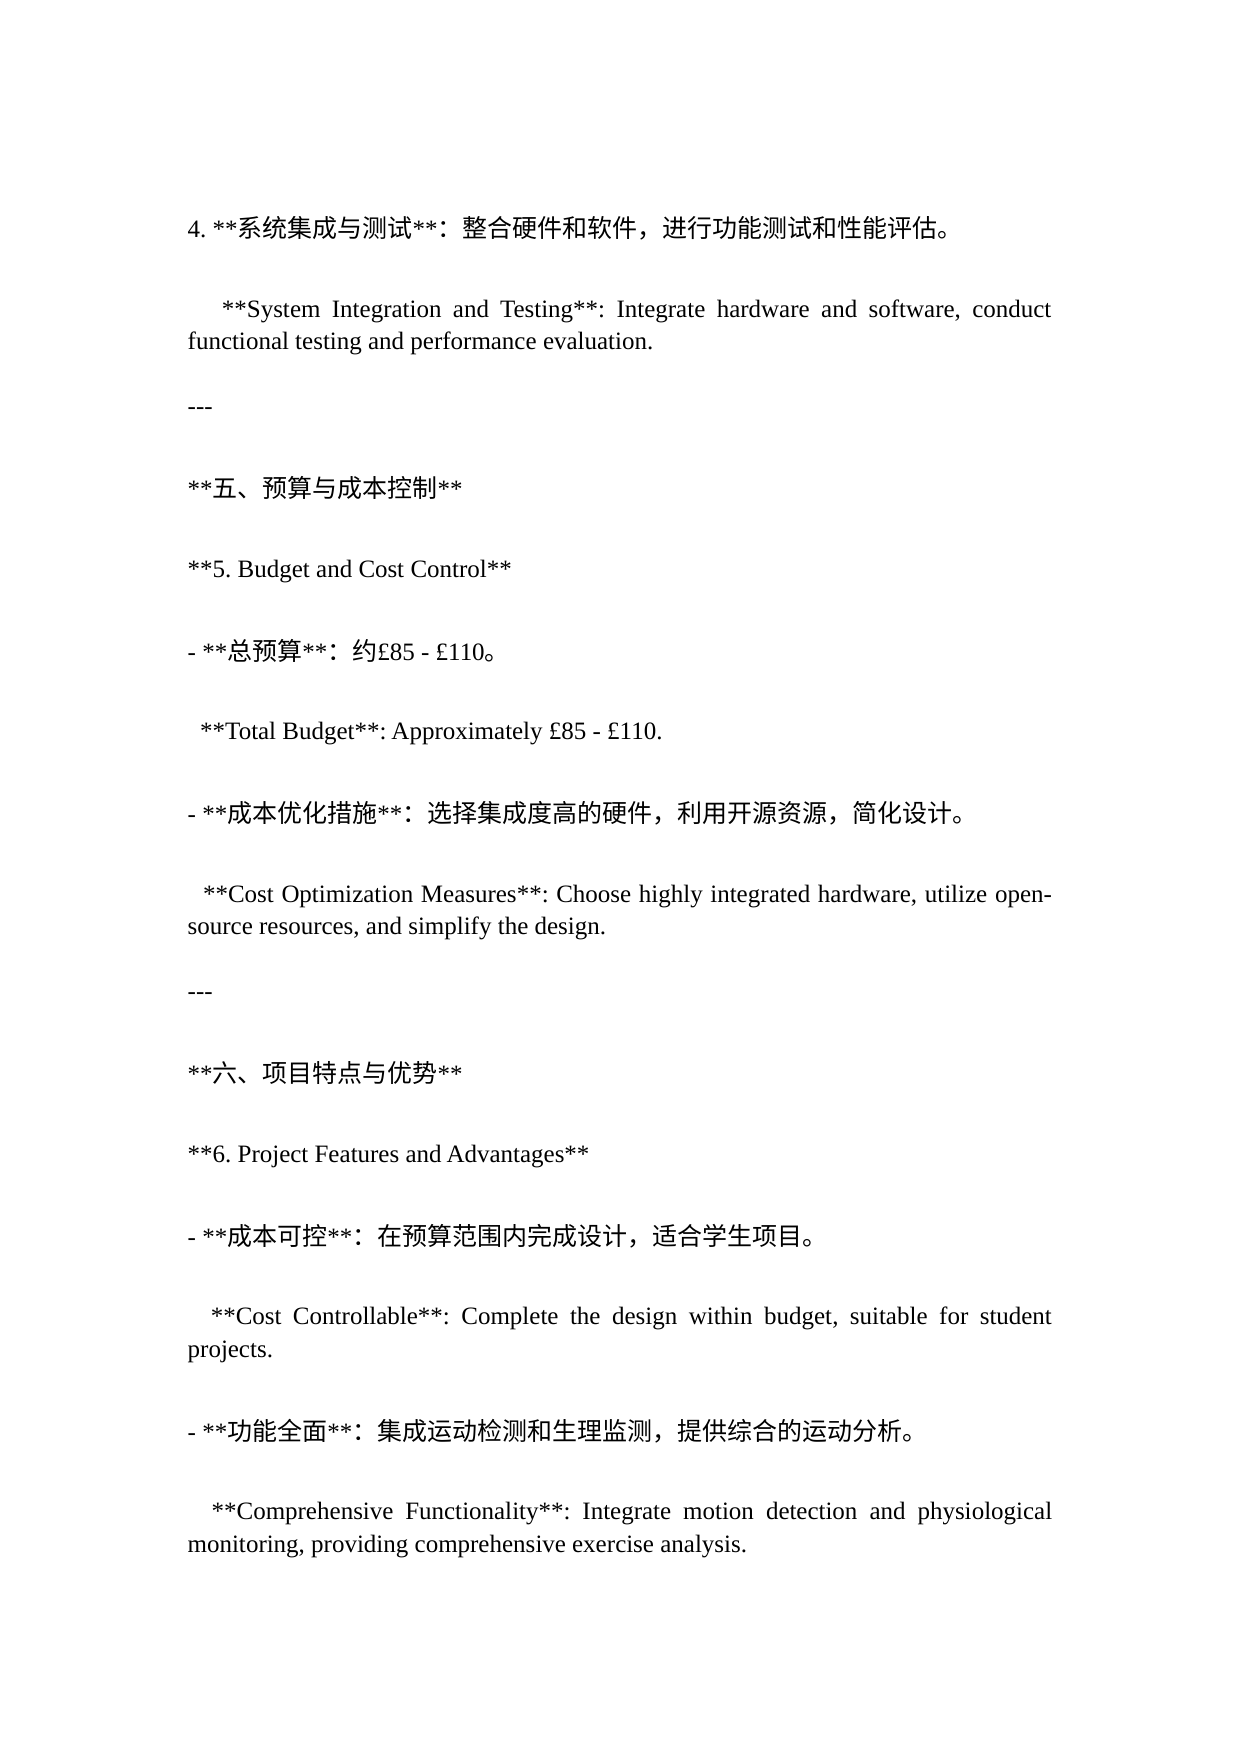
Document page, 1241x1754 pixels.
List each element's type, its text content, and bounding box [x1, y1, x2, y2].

text **Cost Controllable**: Complete the design within budget, suitable for student projects. [187, 1299, 1053, 1364]
text - **功能全面**：集成运动检测和生理监测，提供综合的运动分析。 [187, 1397, 1053, 1462]
text - **成本可控**：在预算范围内完成设计，适合学生项目。 [187, 1202, 1053, 1267]
text **Total Budget**: Approximately £85 - £110. [187, 714, 1053, 747]
text - **成本优化措施**：选择集成度高的硬件，利用开源资源，简化设计。 [187, 779, 1053, 844]
text **五、预算与成本控制** [187, 454, 1053, 519]
text --- [187, 974, 1053, 1007]
text **System Integration and Testing**: Integrate hardware and software, conduct functional testing and performance evaluation. [187, 292, 1053, 357]
text **5. Budget and Cost Control** [187, 552, 1053, 584]
text **6. Project Features and Advantages** [187, 1137, 1053, 1169]
text **六、项目特点与优势** [187, 1039, 1053, 1104]
text --- [187, 389, 1053, 422]
text 4. **系统集成与测试**：整合硬件和软件，进行功能测试和性能评估。 [187, 194, 1053, 259]
text - **总预算**：约£85 - £110。 [187, 617, 1053, 682]
text **Comprehensive Functionality**: Integrate motion detection and physiological monitoring, providing comprehensive exercise analysis. [187, 1494, 1053, 1559]
text **Cost Optimization Measures**: Choose highly integrated hardware, utilize open-source resources, and simplify the design. [187, 877, 1053, 942]
